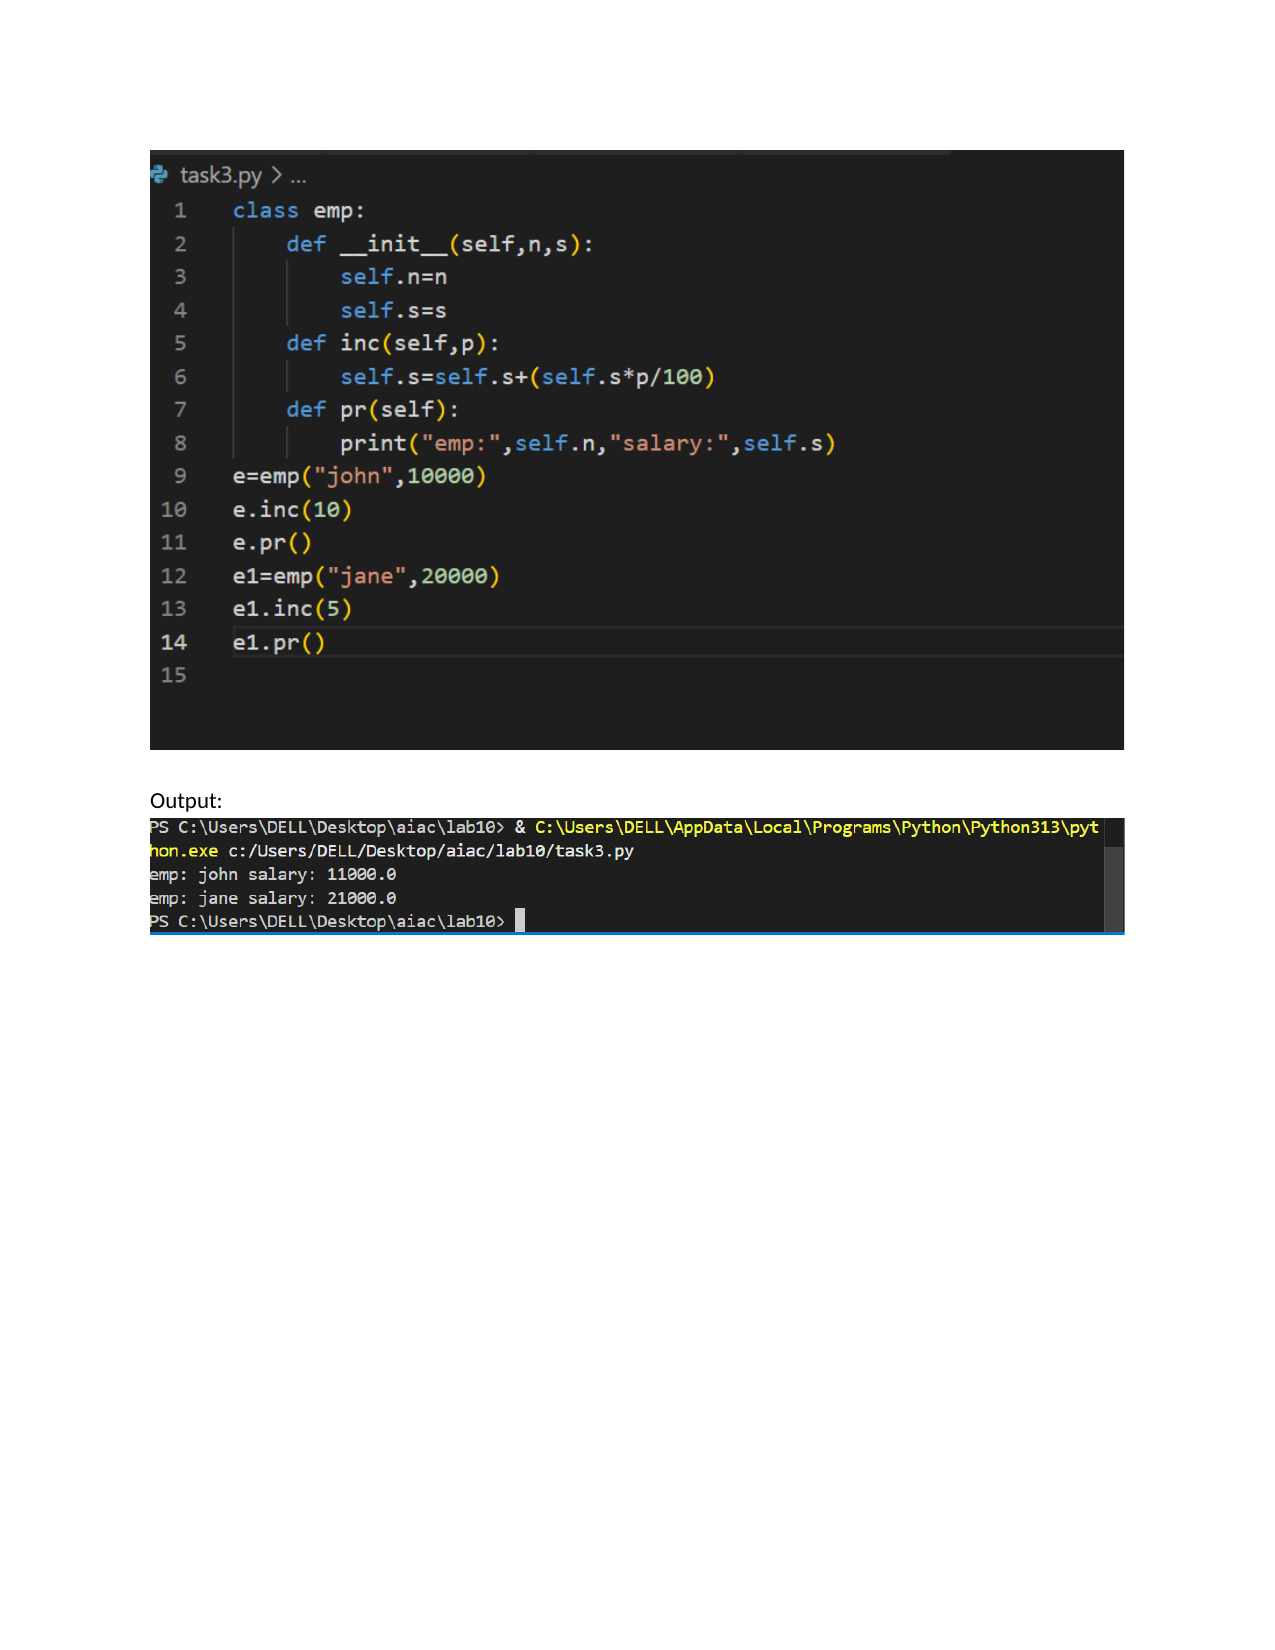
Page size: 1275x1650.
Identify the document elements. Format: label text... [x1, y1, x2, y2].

list Output: [150, 786, 1125, 814]
picture [150, 818, 1125, 935]
picture [150, 150, 1125, 750]
